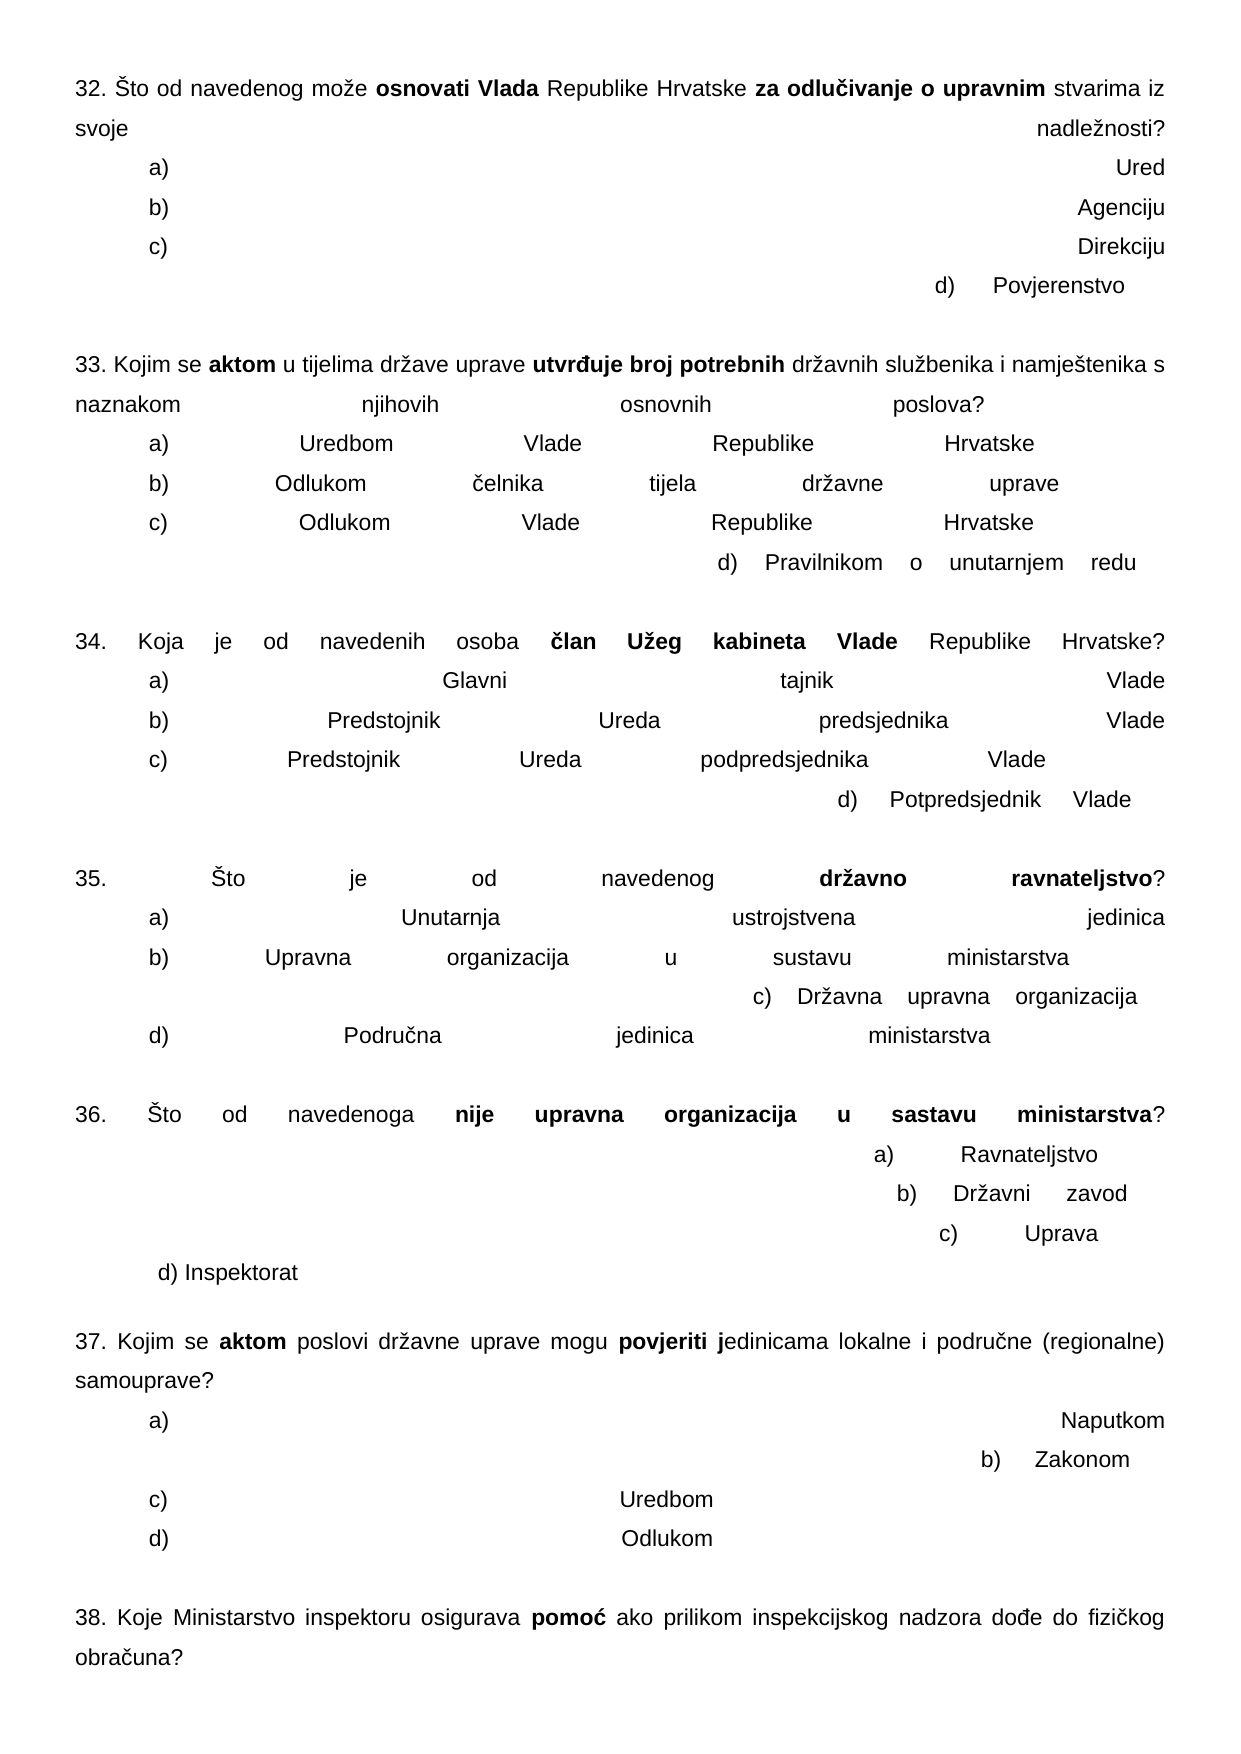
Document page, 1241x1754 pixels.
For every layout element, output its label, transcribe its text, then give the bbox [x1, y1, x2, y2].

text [75, 1328, 1165, 1670]
text 32. Što od navedenog može osnovati Vlada Republike Hrvatske za odlučivanje o upravnim stvarima iz svoje nadležnosti? a) Ured b) Agenciju c) Direkciju d) Povjerenstvo 33. Kojim se aktom u tijelima države uprave utvrđuje broj potrebnih državnih službenika i namještenika s naznakom njihovih osnovnih poslova? a) Uredbom Vlade Republike Hrvatske b) Odlukom čelnika tijela državne uprave c) Odlukom Vlade Republike Hrvatske d) Pravilnikom o unutarnjem redu 34. Koja je od navedenih osoba član Užeg kabineta Vlade Republike Hrvatske? a) Glavni tajnik Vlade b) Predstojnik Ureda predsjednika Vlade c) Predstojnik Ureda podpredsjednika Vlade d) Potpredsjednik Vlade 35. Što je od navedenog državno ravnateljstvo? a) Unutarnja ustrojstvena jedinica b) Upravna organizacija u sustavu ministarstva c) Državna upravna organizacija d) Područna jedinica ministarstva 36. Što od navedenoga nije upravna organizacija u sastavu ministarstva? a) Ravnateljstvo b) Državni zavod c) Uprava d) Inspektorat [75, 75, 1165, 1286]
